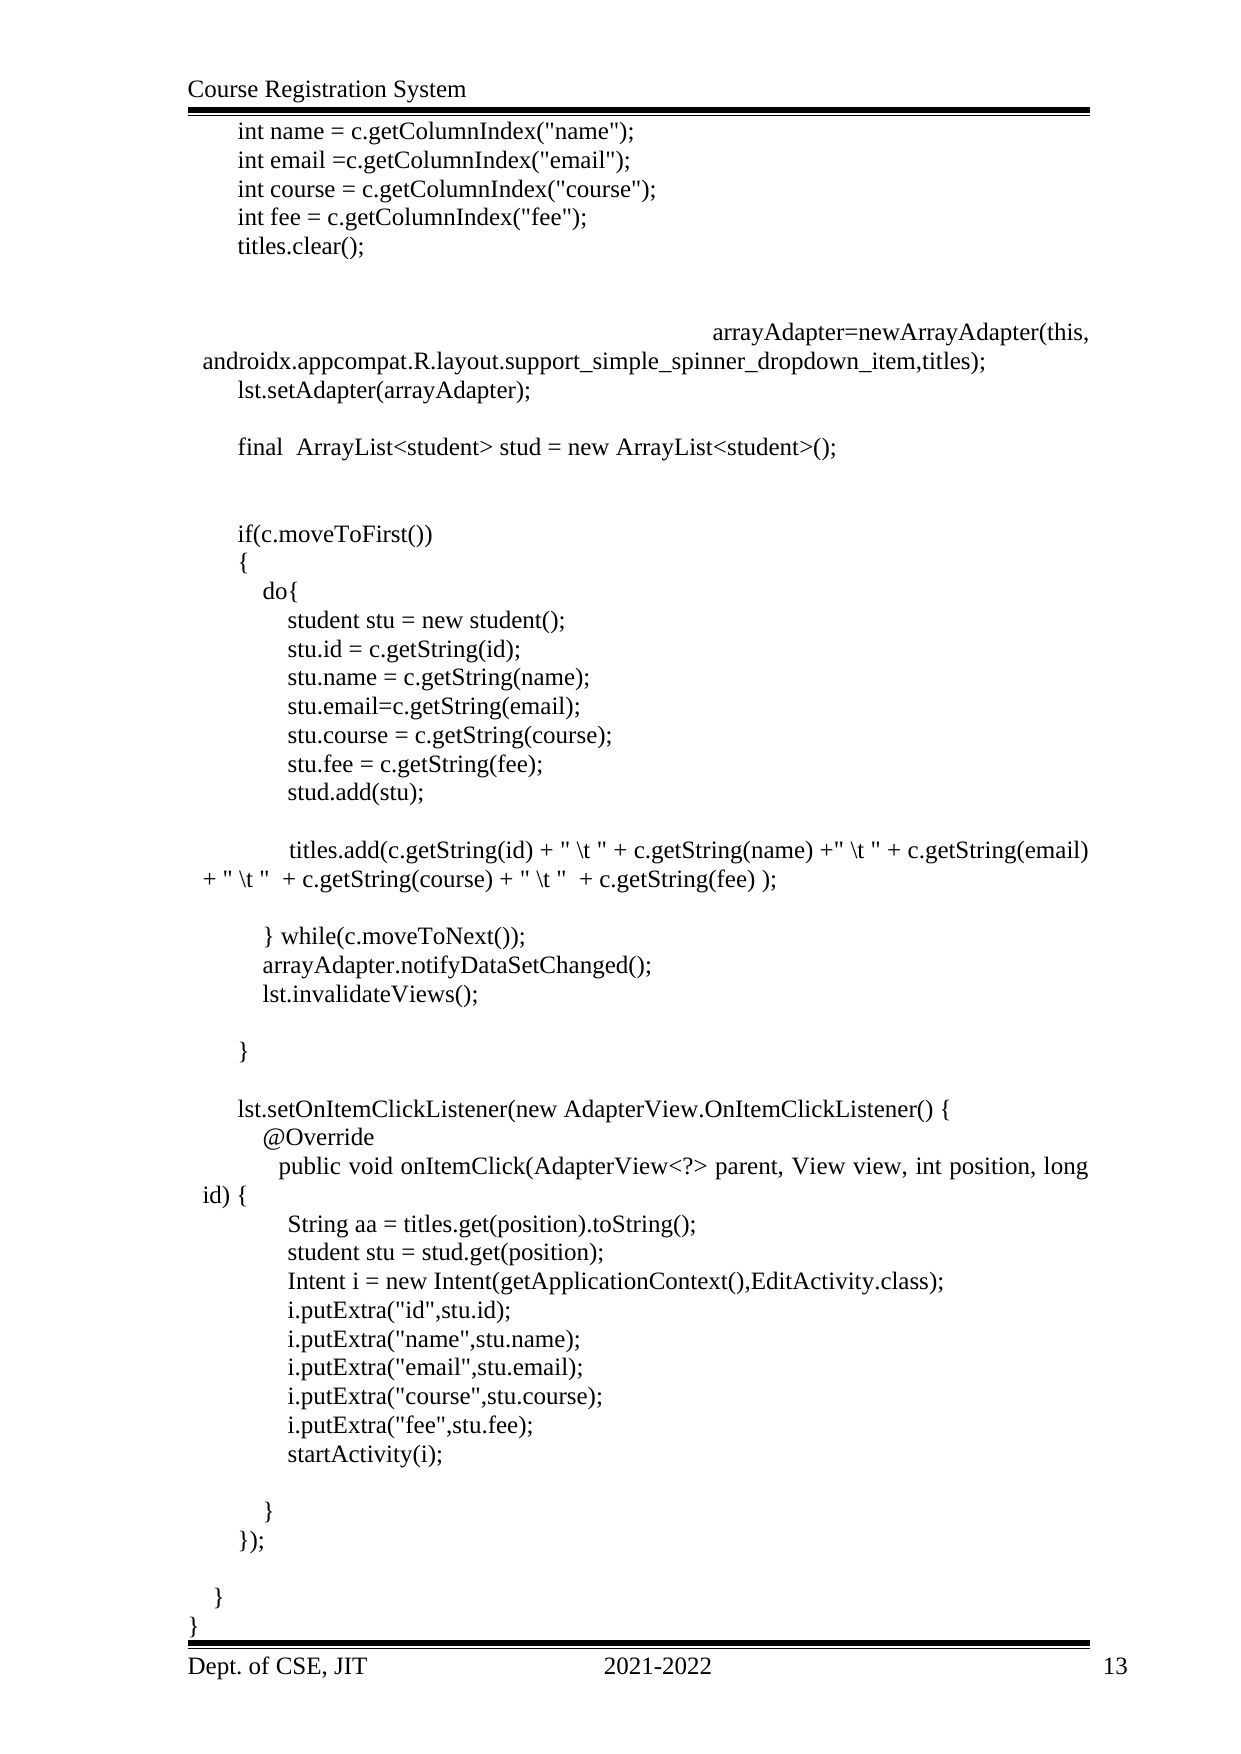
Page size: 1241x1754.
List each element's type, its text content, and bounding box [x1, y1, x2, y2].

text i.putExtra("id",stu.id); [187, 1295, 1090, 1324]
text lst.setAdapter(arrayAdapter); [187, 375, 1090, 404]
text }); [187, 1525, 1090, 1554]
text stu.course = c.getString(course); [187, 720, 1090, 749]
text student stu = new student(); [187, 605, 1090, 634]
text i.putExtra("name",stu.name); [187, 1324, 1090, 1352]
text } [187, 1582, 1090, 1611]
text } while(c.moveToNext()); [187, 921, 1090, 950]
text Intent i = new Intent(getApplicationContext(),EditActivity.class); [187, 1266, 1090, 1295]
text i.putExtra("email",stu.email); [187, 1352, 1090, 1381]
text int name = c.getColumnIndex("name"); [187, 116, 1090, 145]
text i.putExtra("course",stu.course); [187, 1381, 1090, 1410]
text arrayAdapter=newArrayAdapter(this, androidx.appcompat.R.layout.support_simple_spinner_dropdown_item,titles); [187, 317, 1090, 375]
text { [187, 547, 1090, 576]
text String aa = titles.get(position).toString(); [187, 1209, 1090, 1237]
text @Override [187, 1122, 1090, 1151]
text stud.add(stu); [187, 777, 1090, 806]
text int email =c.getColumnIndex("email"); [187, 145, 1090, 174]
text stu.name = c.getString(name); [187, 662, 1090, 691]
text public void onItemClick(AdapterView<?> parent, View view, int position, long id) { [187, 1151, 1090, 1209]
text lst.invalidateViews(); [187, 979, 1090, 1007]
text } [187, 1036, 1090, 1065]
text int fee = c.getColumnIndex("fee"); [187, 202, 1090, 231]
text do{ [187, 576, 1090, 605]
text int course = c.getColumnIndex("course"); [187, 174, 1090, 202]
text startActivity(i); [187, 1439, 1090, 1467]
text arrayAdapter.notifyDataSetChanged(); [187, 950, 1090, 979]
text stu.fee = c.getString(fee); [187, 749, 1090, 777]
text lst.setOnItemClickListener(new AdapterView.OnItemClickListener() { [187, 1094, 1090, 1122]
text } [187, 1496, 1090, 1525]
text stu.id = c.getString(id); [187, 634, 1090, 662]
text stu.email=c.getString(email); [187, 691, 1090, 720]
text if(c.moveToFirst()) [187, 519, 1090, 547]
text final ArrayList<student> stud = new ArrayList<student>(); [187, 432, 1090, 461]
text titles.clear(); [187, 231, 1090, 260]
text } [187, 1611, 1090, 1640]
text titles.add(c.getString(id) + " \t " + c.getString(name) +" \t " + c.getString(email) + " \t " + c.getString(course) + " \t " + c.getString(fee) ); [187, 835, 1090, 892]
text i.putExtra("fee",stu.fee); [187, 1410, 1090, 1439]
text student stu = stud.get(position); [187, 1237, 1090, 1266]
